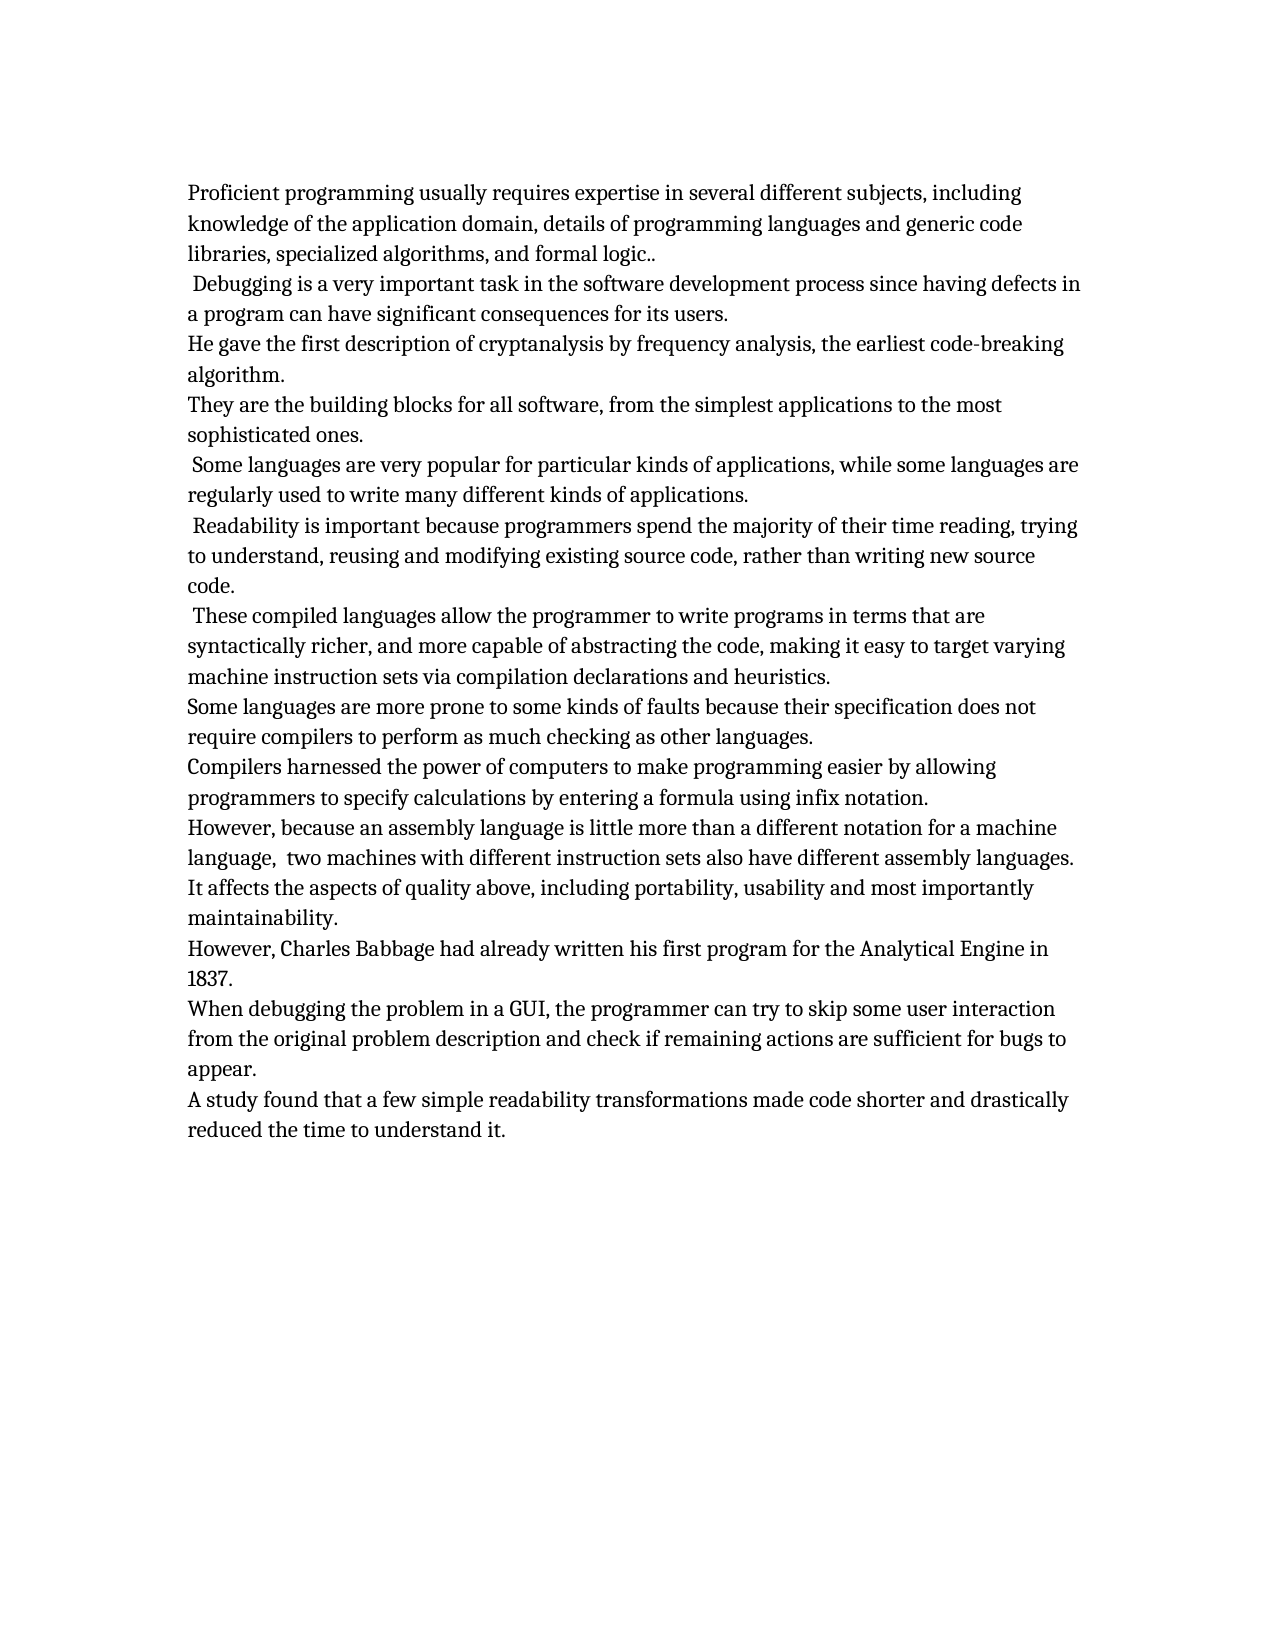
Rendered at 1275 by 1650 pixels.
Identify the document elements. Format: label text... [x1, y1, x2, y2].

text Proficient programming usually requires expertise in several different subjects, including knowledge of the application domain, details of programming languages and generic code libraries, specialized algorithms, and formal logic.. Debugging is a very important task in the software development process since having defects in a program can have significant consequences for its users. He gave the first description of cryptanalysis by frequency analysis, the earliest code-breaking algorithm. They are the building blocks for all software, from the simplest applications to the most sophisticated ones. Some languages are very popular for particular kinds of applications, while some languages are regularly used to write many different kinds of applications. Readability is important because programmers spend the majority of their time reading, trying to understand, reusing and modifying existing source code, rather than writing new source code. These compiled languages allow the programmer to write programs in terms that are syntactically richer, and more capable of abstracting the code, making it easy to target varying machine instruction sets via compilation declarations and heuristics. Some languages are more prone to some kinds of faults because their specification does not require compilers to perform as much checking as other languages. Compilers harnessed the power of computers to make programming easier by allowing programmers to specify calculations by entering a formula using infix notation. However, because an assembly language is little more than a different notation for a machine language, two machines with different instruction sets also have different assembly languages. It affects the aspects of quality above, including portability, usability and most importantly maintainability. However, Charles Babbage had already written his first program for the Analytical Engine in 1837. When debugging the problem in a GUI, the programmer can try to skip some user interaction from the original problem description and check if remaining actions are sufficient for bugs to appear. A study found that a few simple readability transformations made code shorter and drastically reduced the time to understand it. [187, 150, 1087, 1143]
